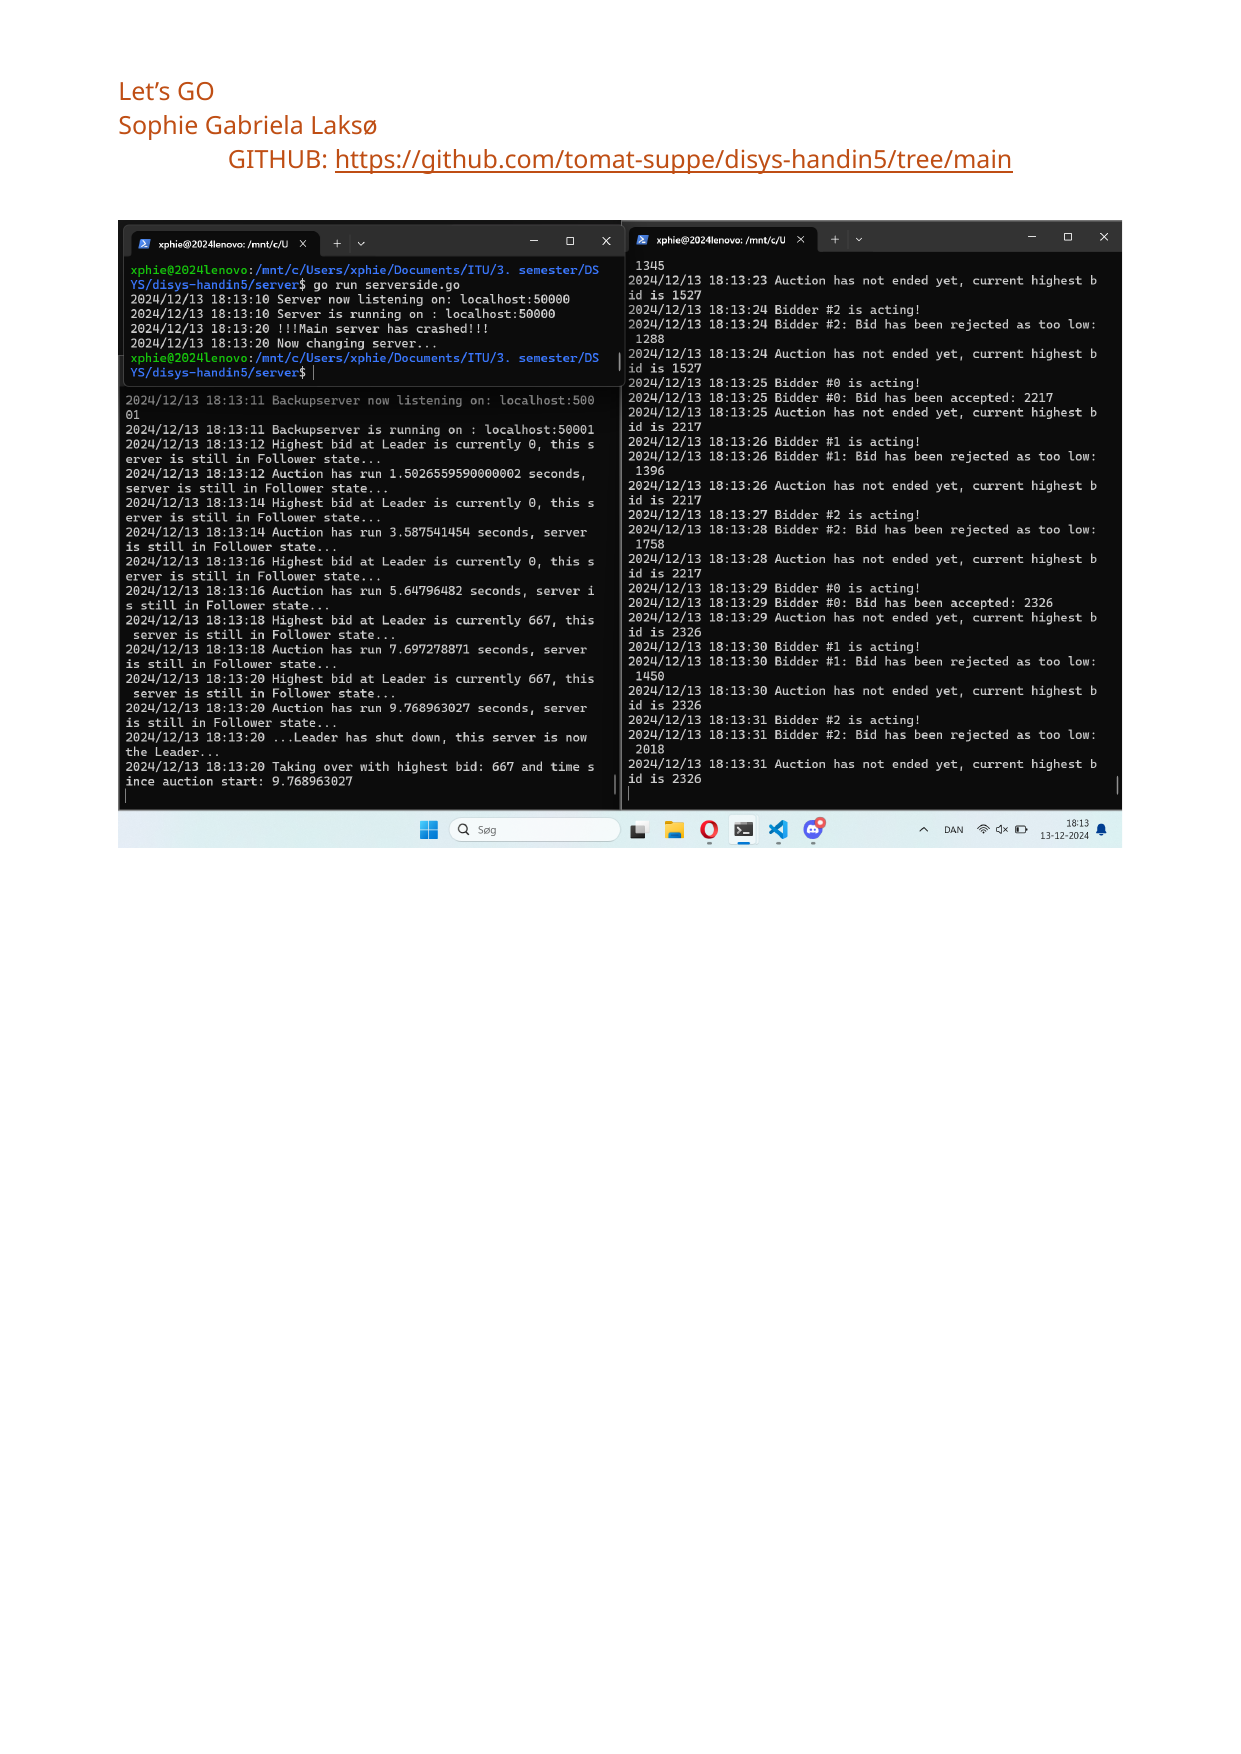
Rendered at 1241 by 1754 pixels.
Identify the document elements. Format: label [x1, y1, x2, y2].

picture [118, 220, 1123, 848]
